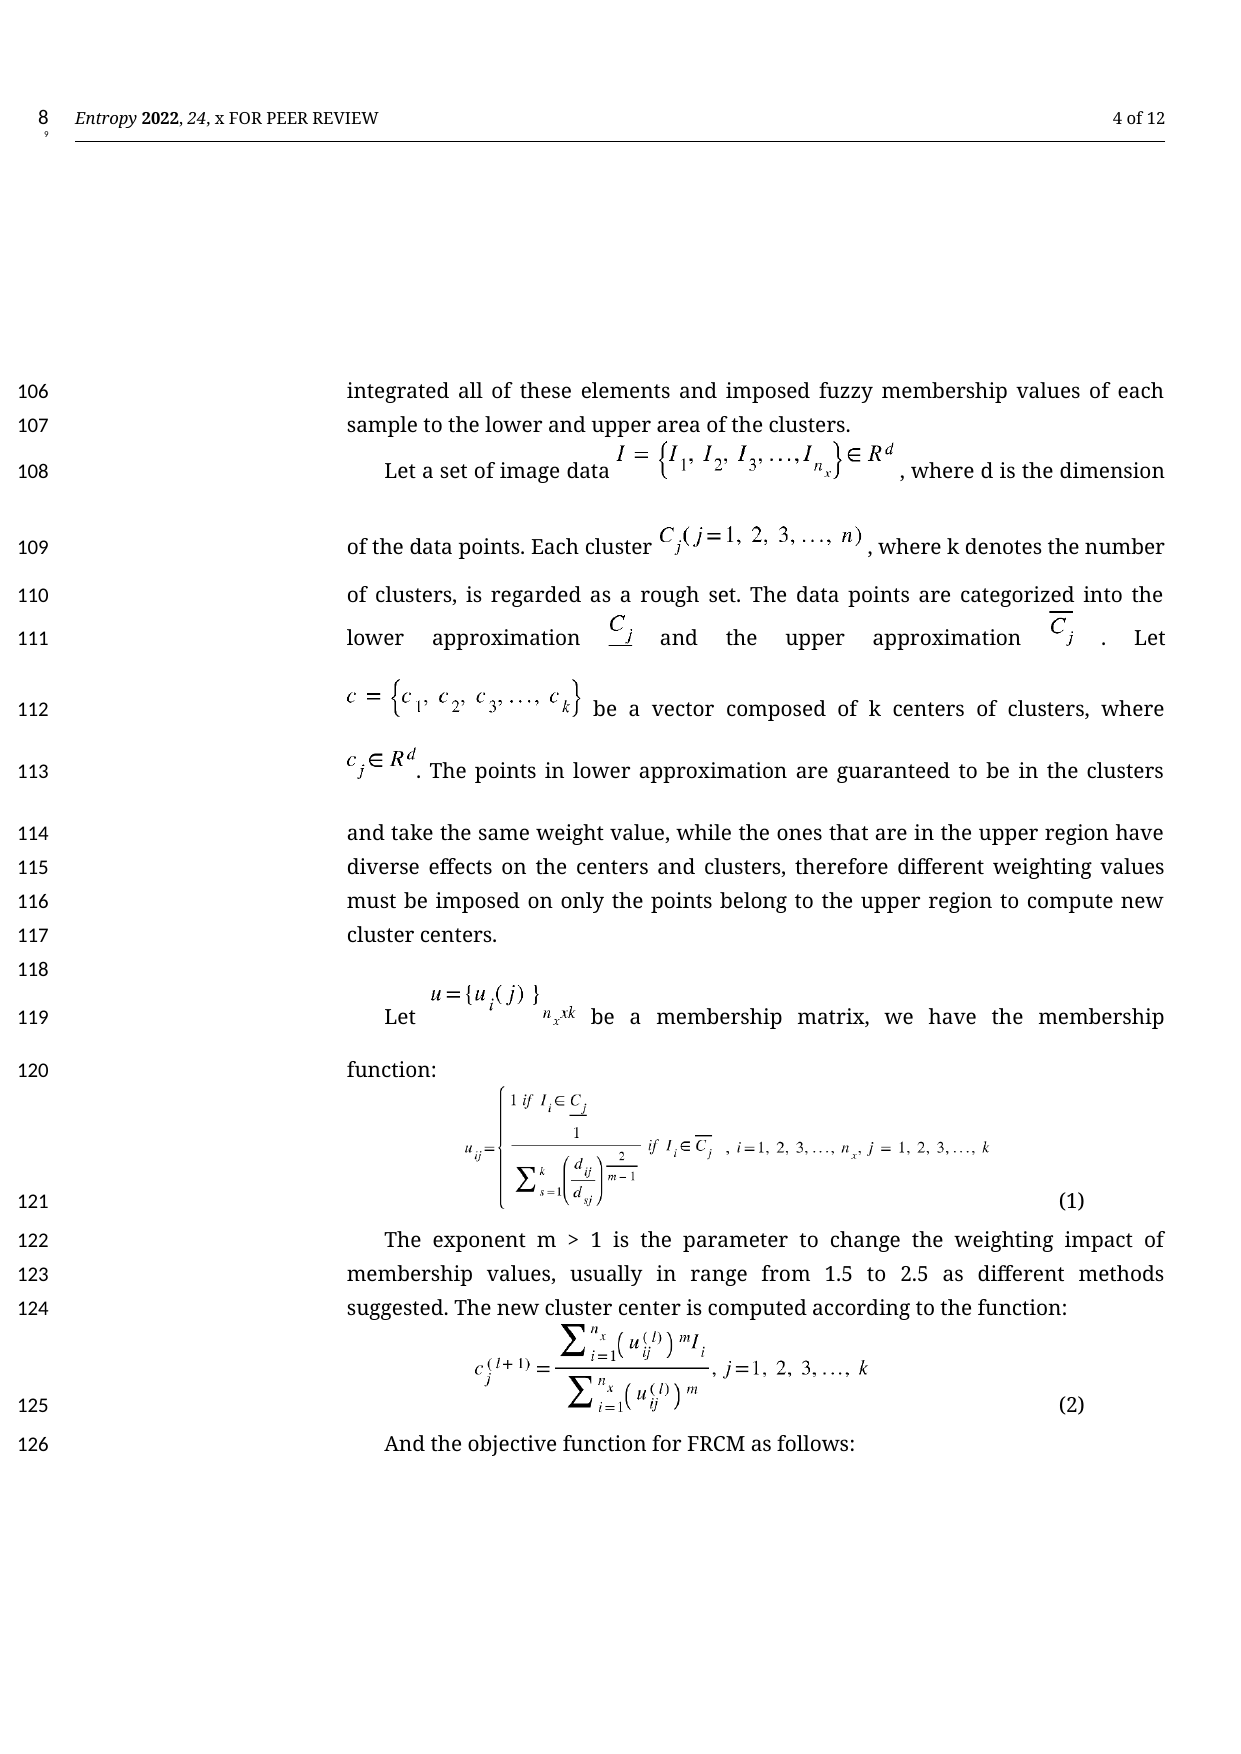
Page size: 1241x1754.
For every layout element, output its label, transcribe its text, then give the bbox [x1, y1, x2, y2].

picture [616, 441, 894, 479]
picture [1049, 611, 1073, 646]
picture [474, 1324, 869, 1412]
text And the objective function for FRCM as follows: [347, 1426, 1165, 1460]
picture [346, 747, 416, 779]
picture [430, 985, 576, 1025]
text Let be a membership matrix, we have the membership function: [347, 985, 1165, 1087]
picture [346, 679, 582, 717]
picture [658, 526, 868, 555]
text The exponent m > 1 is the parameter to change the weighting impact of membership values, usually in range from 1.5 to 2.5 as different methods suggested. The new cluster center is computed according to the function: [347, 1223, 1165, 1324]
picture [464, 1086, 990, 1209]
picture [608, 615, 633, 646]
text Let a set of image data , where d is the dimension of the data points. Each cluster , where k denotes the number of clusters, is regarded as a rough set. The data points are categorized into the lower approximation and the upper approximation . Let be a vector composed of k centers of clusters, where . The points in lower approximation are guaranteed to be in the clusters and take the same weight value, while the ones that are in the upper region have diverse effects on the centers and clusters, therefore different weighting values must be imposed on only the points belong to the upper region to compute new cluster centers. [347, 442, 1165, 951]
